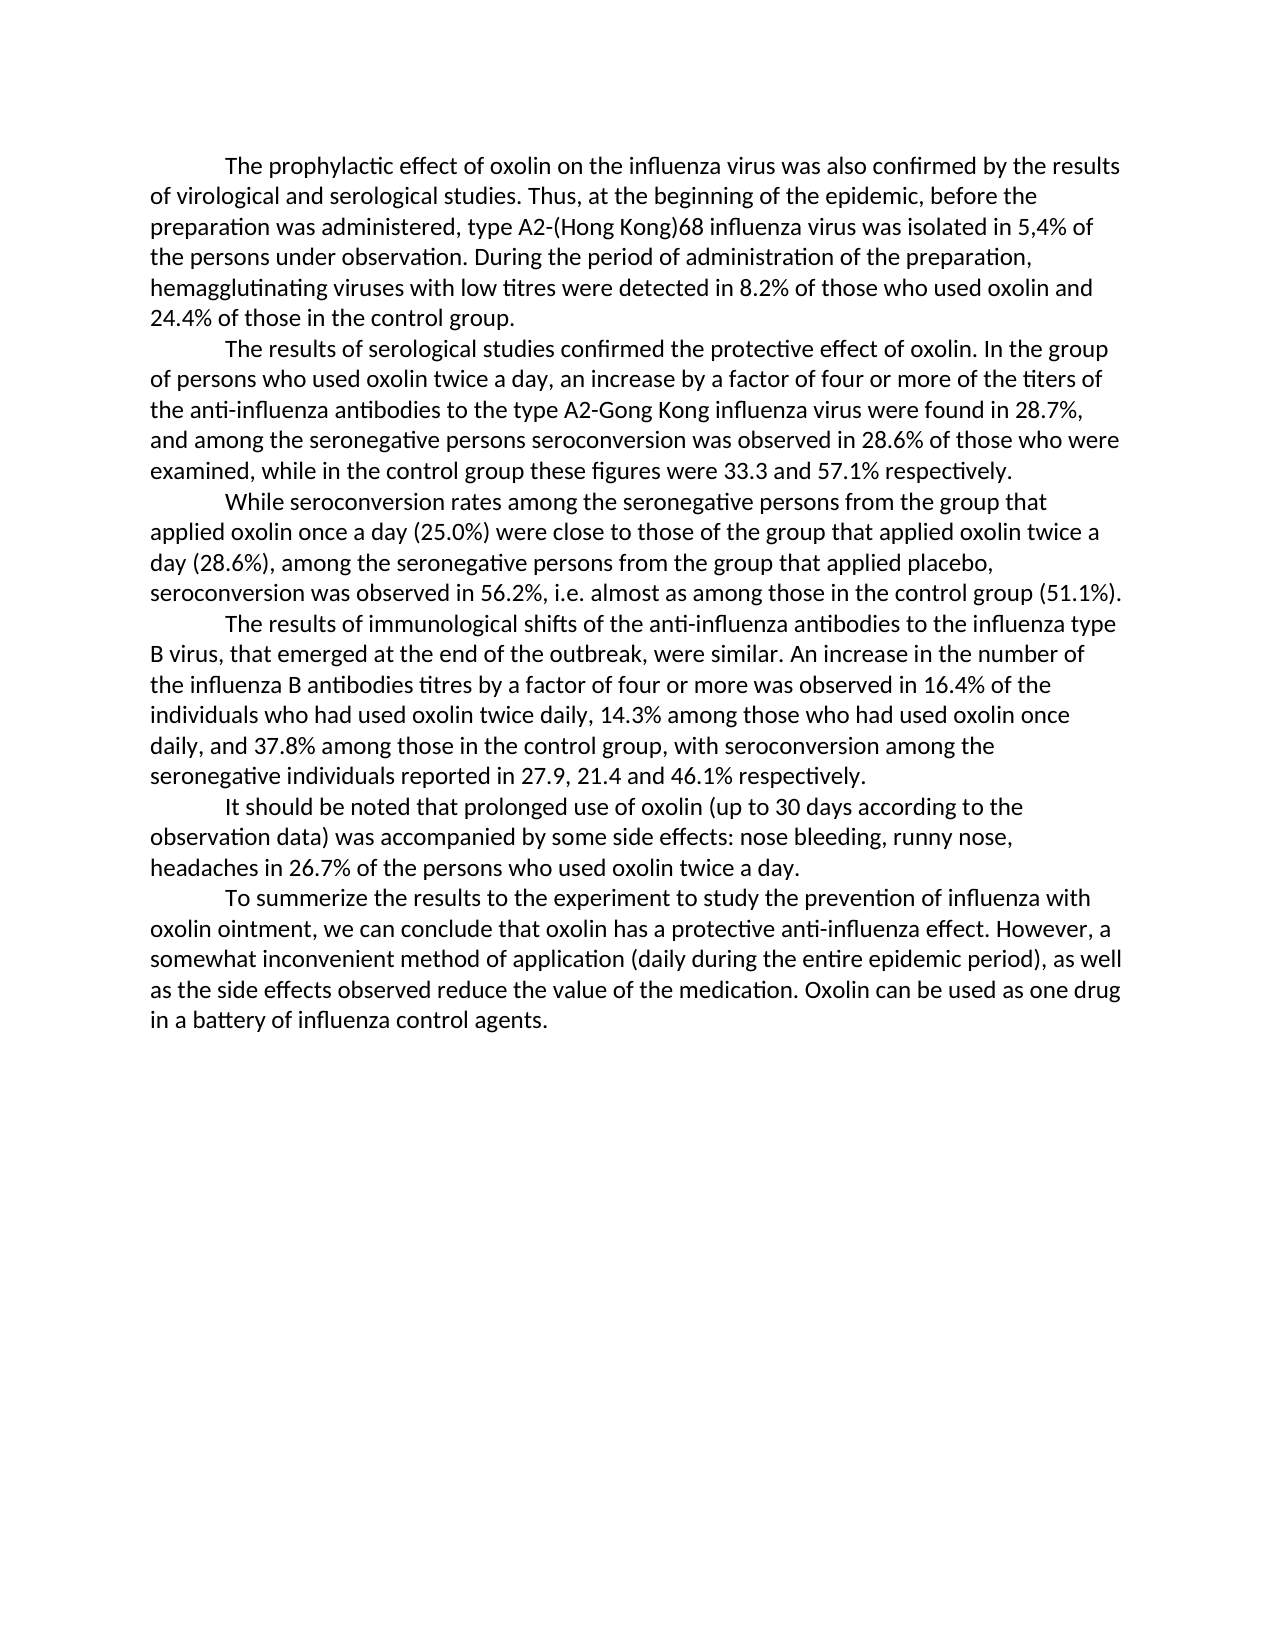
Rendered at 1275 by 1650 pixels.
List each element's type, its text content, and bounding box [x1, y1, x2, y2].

text It should be noted that prolonged use of oxolin (up to 30 days according to the observation data) was accompanied by some side effects: nose bleeding, runny nose, headaches in 26.7% of the persons who used oxolin twice a day. [150, 791, 1125, 882]
text The results of immunological shifts of the anti-influenza antibodies to the influenza type B virus, that emerged at the end of the outbreak, were similar. An increase in the number of the influenza B antibodies titres by a factor of four or more was observed in 16.4% of the individuals who had used oxolin twice daily, 14.3% among those who had used oxolin once daily, and 37.8% among those in the control group, with seroconversion among the seronegative individuals reported in 27.9, 21.4 and 46.1% respectively. [150, 608, 1125, 791]
text While seroconversion rates among the seronegative persons from the group that applied oxolin once a day (25.0%) were close to those of the group that applied oxolin twice a day (28.6%), among the seronegative persons from the group that applied placebo, seroconversion was observed in 56.2%, i.e. almost as among those in the control group (51.1%). [150, 486, 1125, 608]
text The results of serological studies confirmed the protective effect of oxolin. In the group of persons who used oxolin twice a day, an increase by a factor of four or more of the titers of the anti-influenza antibodies to the type A2-Gong Kong influenza virus were found in 28.7%, and among the seronegative persons seroconversion was observed in 28.6% of those who were examined, while in the control group these figures were 33.3 and 57.1% respectively. [150, 333, 1125, 486]
text To summerize the results to the experiment to study the prevention of influenza with oxolin ointment, we can conclude that oxolin has a protective anti-influenza effect. However, a somewhat inconvenient method of application (daily during the entire epidemic period), as well as the side effects observed reduce the value of the medication. Oxolin can be used as one drug in a battery of influenza control agents. [150, 882, 1125, 1035]
text The prophylactic effect of oxolin on the influenza virus was also confirmed by the results of virological and serological studies. Thus, at the beginning of the epidemic, before the preparation was administered, type A2-(Hong Kong)68 influenza virus was isolated in 5,4% of the persons under observation. During the period of administration of the preparation, hemagglutinating viruses with low titres were detected in 8.2% of those who used oxolin and 24.4% of those in the control group. [150, 150, 1125, 333]
